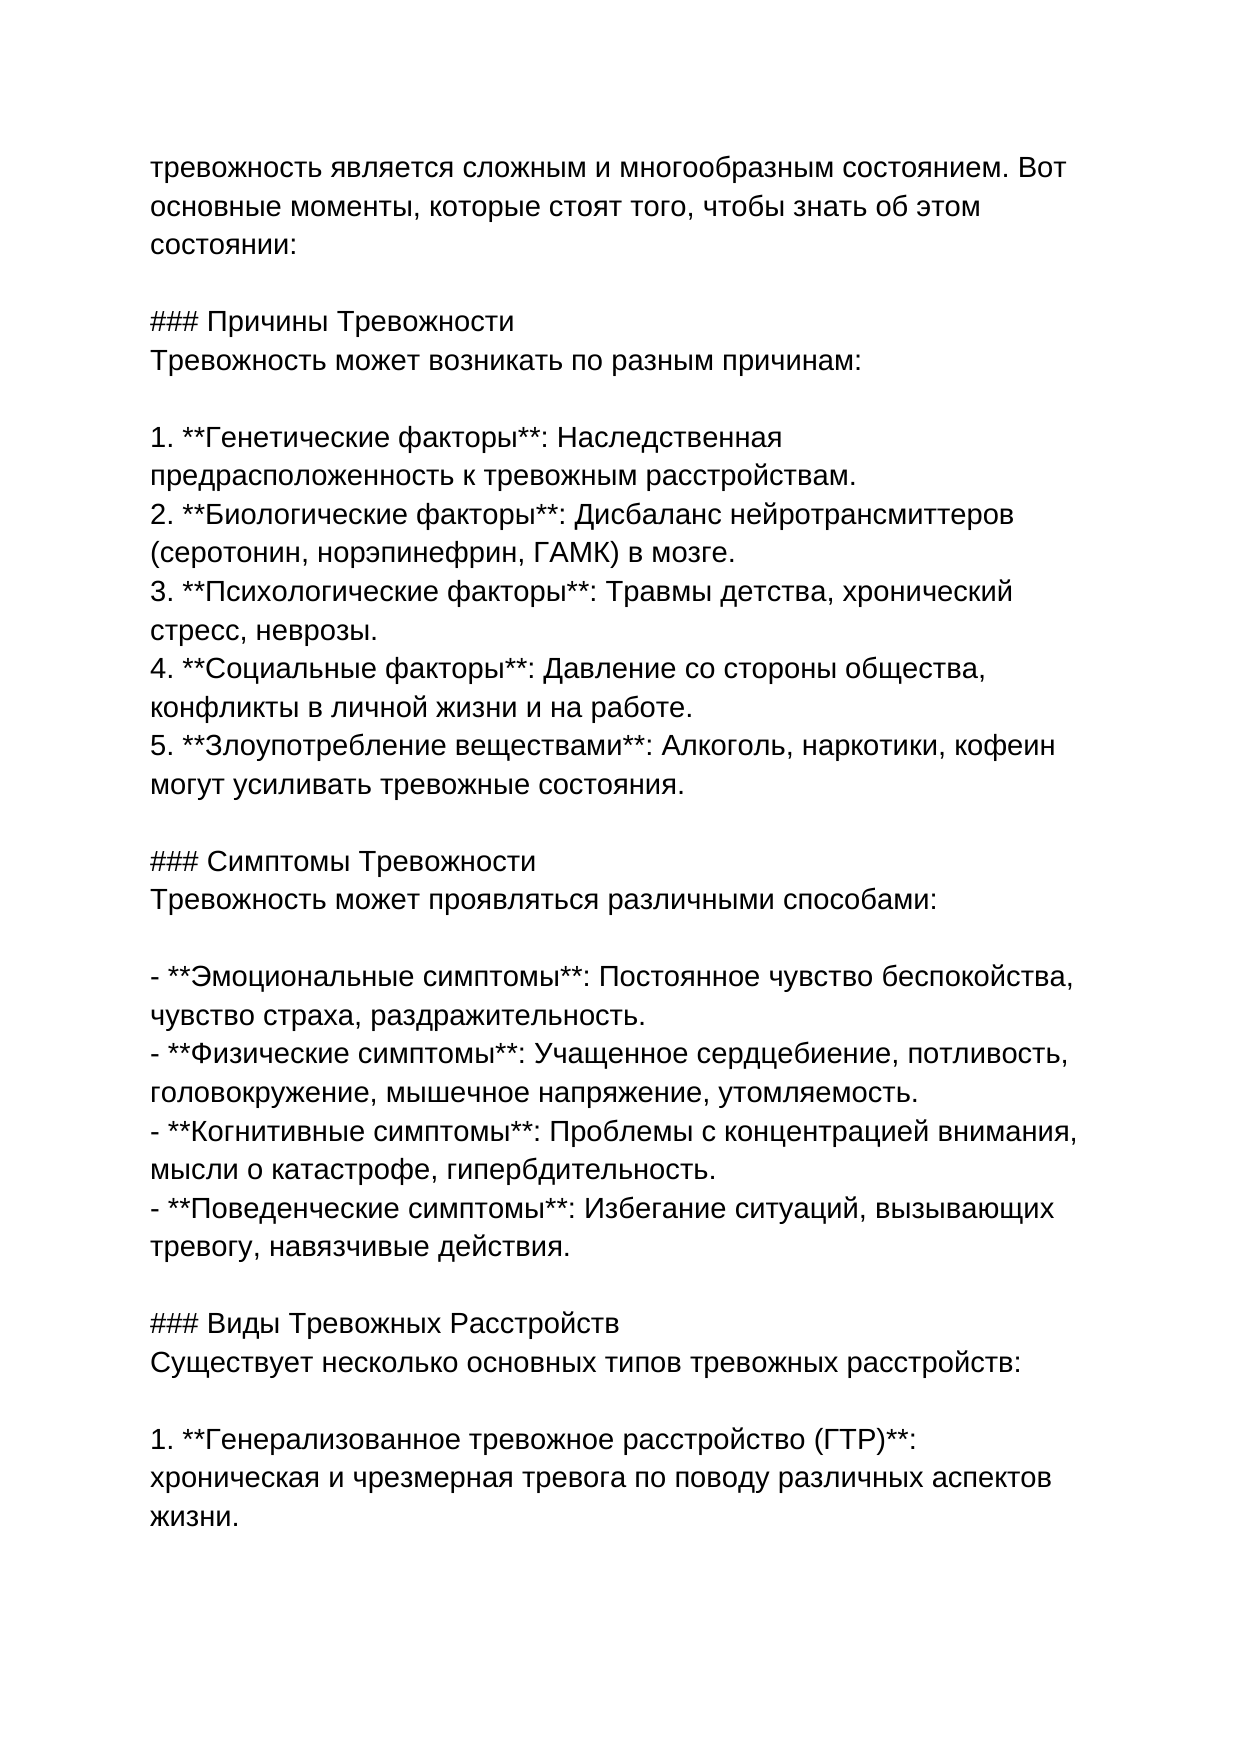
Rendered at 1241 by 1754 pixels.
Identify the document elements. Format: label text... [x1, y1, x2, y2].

text Существует несколько основных типов тревожных расстройств: [150, 1345, 1090, 1378]
text Тревожность может проявляться различными способами: [150, 882, 1090, 916]
text ### Виды Тревожных Расстройств [150, 1306, 1090, 1340]
text - **Эмоциональные симптомы**: Постоянное чувство беспокойства, чувство страха, раздражительность. [150, 959, 1090, 1031]
text ### Причины Тревожности [150, 304, 1090, 338]
text Тревожность может возникать по разным причинам: [150, 343, 1090, 376]
text - **Поведенческие симптомы**: Избегание ситуаций, вызывающих тревогу, навязчивые действия. [150, 1191, 1090, 1263]
text 5. **Злоупотребление веществами**: Алкоголь, наркотики, кофеин могут усиливать тревожные состояния. [150, 728, 1090, 800]
text 3. **Психологические факторы**: Травмы детства, хронический стресс, неврозы. [150, 574, 1090, 646]
text - **Когнитивные симптомы**: Проблемы с концентрацией внимания, мысли о катастрофе, гипербдительность. [150, 1113, 1090, 1186]
text 1. **Генетические факторы**: Наследственная предрасположенность к тревожным расстройствам. [150, 420, 1090, 492]
text - **Физические симптомы**: Учащенное сердцебиение, потливость, головокружение, мышечное напряжение, утомляемость. [150, 1036, 1090, 1108]
text 2. **Биологические факторы**: Дисбаланс нейротрансмиттеров (серотонин, норэпинефрин, ГАМК) в мозге. [150, 497, 1090, 569]
text ### Симптомы Тревожности [150, 844, 1090, 877]
text 4. **Социальные факторы**: Давление со стороны общества, конфликты в личной жизни и на работе. [150, 651, 1090, 723]
text тревожность является сложным и многообразным состоянием. Вот основные моменты, которые стоят того, чтобы знать об этом состоянии: [150, 150, 1090, 261]
text 1. **Генерализованное тревожное расстройство (ГТР)**: хроническая и чрезмерная тревога по поводу различных аспектов жизни. [150, 1422, 1090, 1532]
